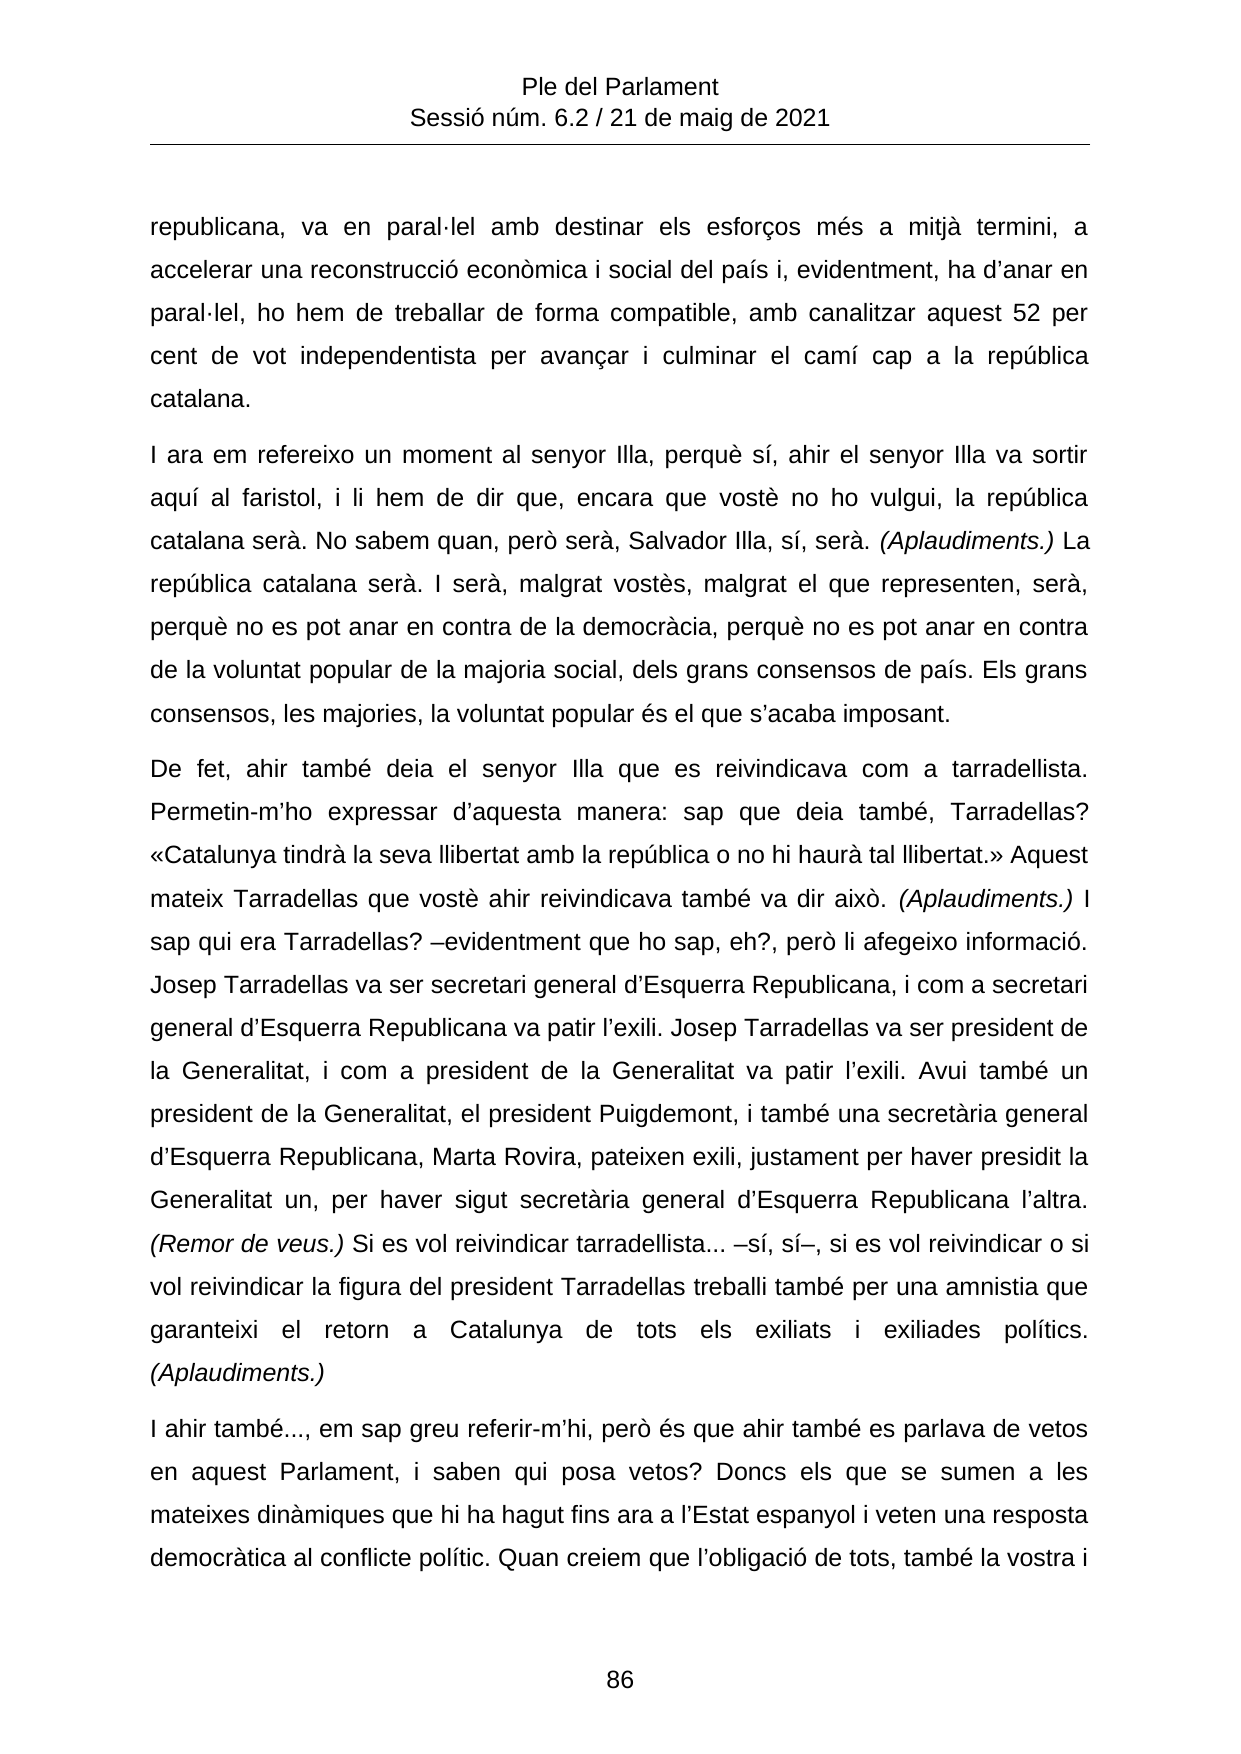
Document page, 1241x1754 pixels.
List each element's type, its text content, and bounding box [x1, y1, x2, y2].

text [150, 1414, 1090, 1572]
text I ara em refereixo un moment al senyor Illa, perquè sí, ahir el senyor Illa va sortir aquí al faristol, i li hem de dir que, encara que vostè no ho vulgui, la república catalana serà. No sabem quan, però serà, Salvador Illa, sí, serà. (Aplaudiments.) La república catalana serà. I serà, malgrat vostès, malgrat el que representen, serà, perquè no es pot anar en contra de la democràcia, perquè no es pot anar en contra de la voluntat popular de la majoria social, dels grans consensos de país. Els grans consensos, les majories, la voluntat popular és el que s’acaba imposant. [150, 440, 1090, 727]
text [150, 212, 1090, 413]
text De fet, ahir també deia el senyor Illa que es reivindicava com a tarradellista. Permetin-m’ho expressar d’aquesta manera: sap que deia també, Tarradellas? «Catalunya tindrà la seva llibertat amb la república o no hi haurà tal llibertat.» Aquest mateix Tarradellas que vostè ahir reivindicava també va dir això. (Aplaudiments.) I sap qui era Tarradellas? –evidentment que ho sap, eh?, però li afegeixo informació. Josep Tarradellas va ser secretari general d’Esquerra Republicana, i com a secretari general d’Esquerra Republicana va patir l’exili. Josep Tarradellas va ser president de la Generalitat, i com a president de la Generalitat va patir l’exili. Avui també un president de la Generalitat, el president Puigdemont, i també una secretària general d’Esquerra Republicana, Marta Rovira, pateixen exili, justament per haver presidit la Generalitat un, per haver sigut secretària general d’Esquerra Republicana l’altra. (Remor de veus.) Si es vol reivindicar tarradellista... –sí, sí–, si es vol reivindicar o si vol reivindicar la figura del president Tarradellas treballi també per una amnistia que garanteixi el retorn a Catalunya de tots els exiliats i exiliades polítics. (Aplaudiments.) [150, 754, 1090, 1387]
